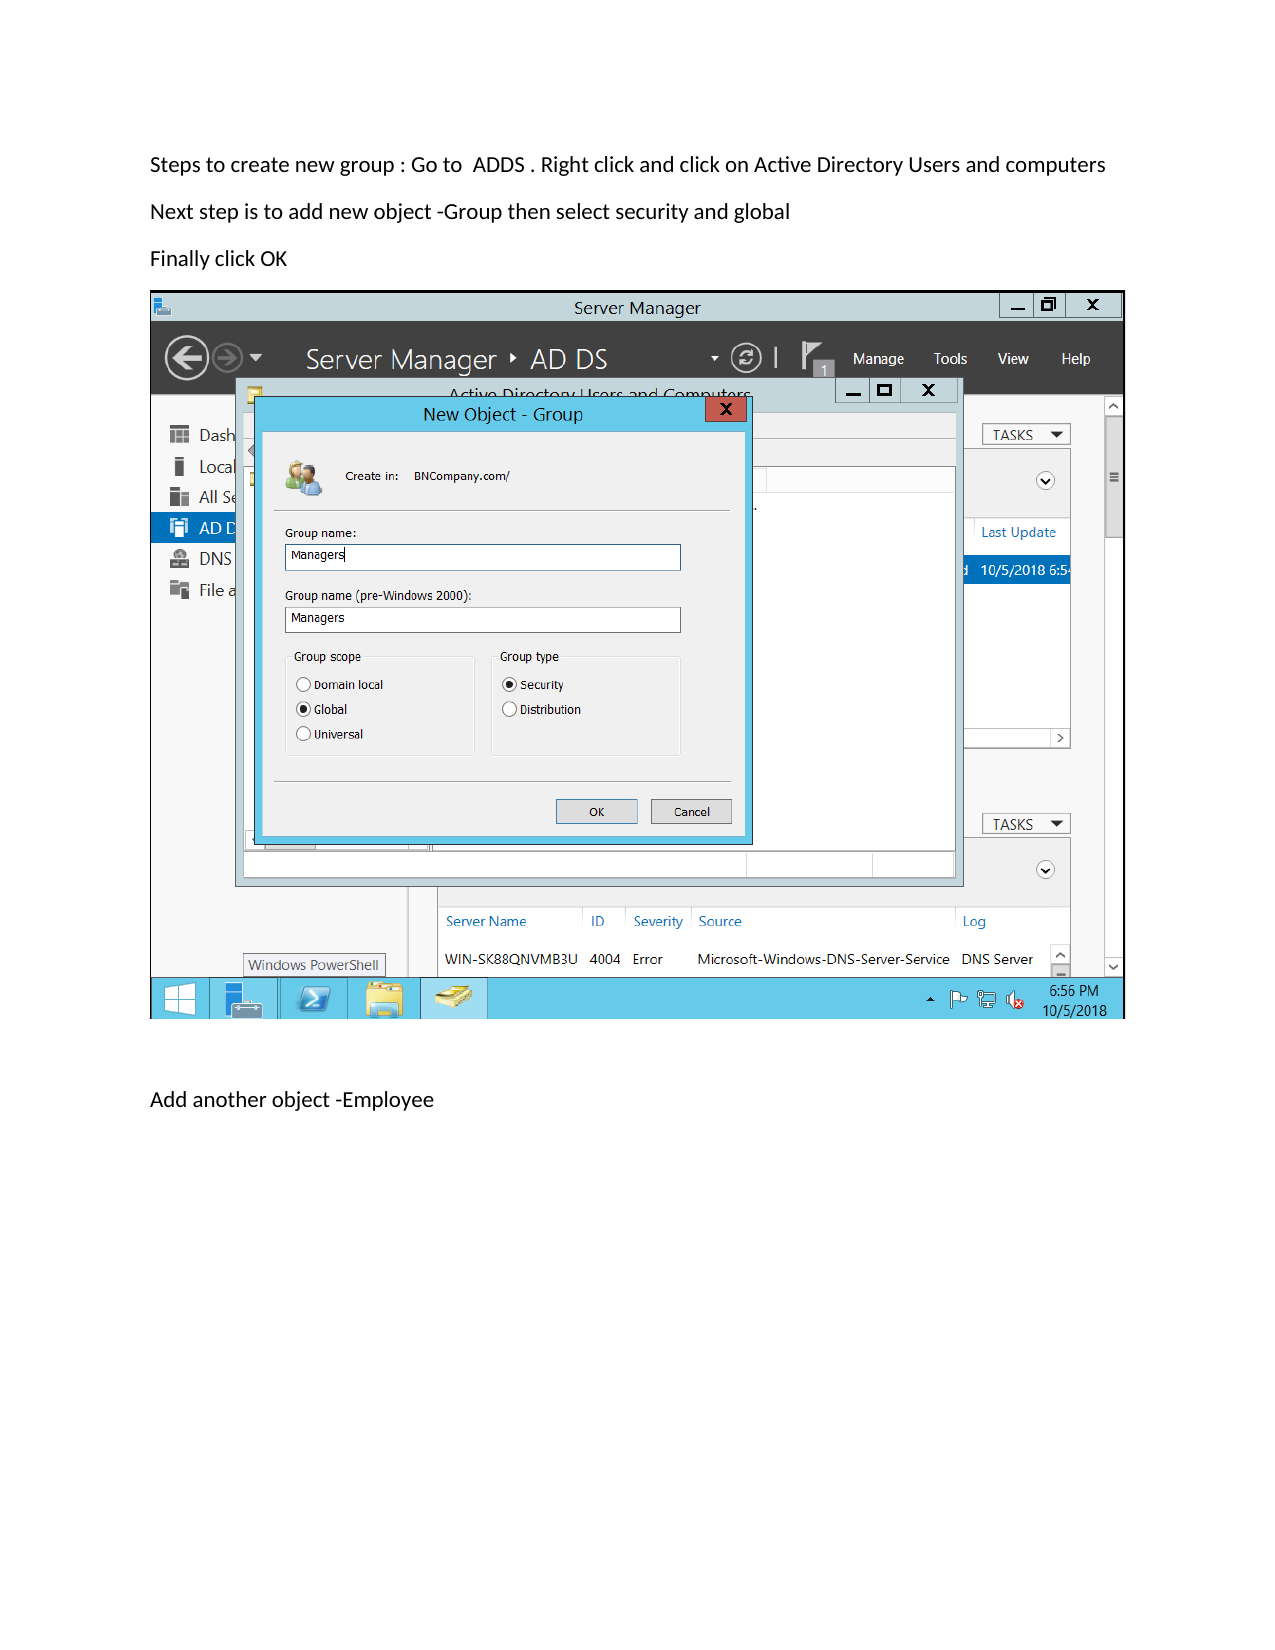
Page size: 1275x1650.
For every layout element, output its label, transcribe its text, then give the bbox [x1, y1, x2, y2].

text Add another object -Employee [150, 1085, 1125, 1113]
picture [150, 290, 1125, 1019]
text Steps to create new group : Go to ADDS . Right click and click on Active Directory Users and computers [150, 150, 1125, 178]
text Next step is to add new object -Group then select security and global [150, 197, 1125, 225]
text Finally click OK [150, 244, 1125, 272]
